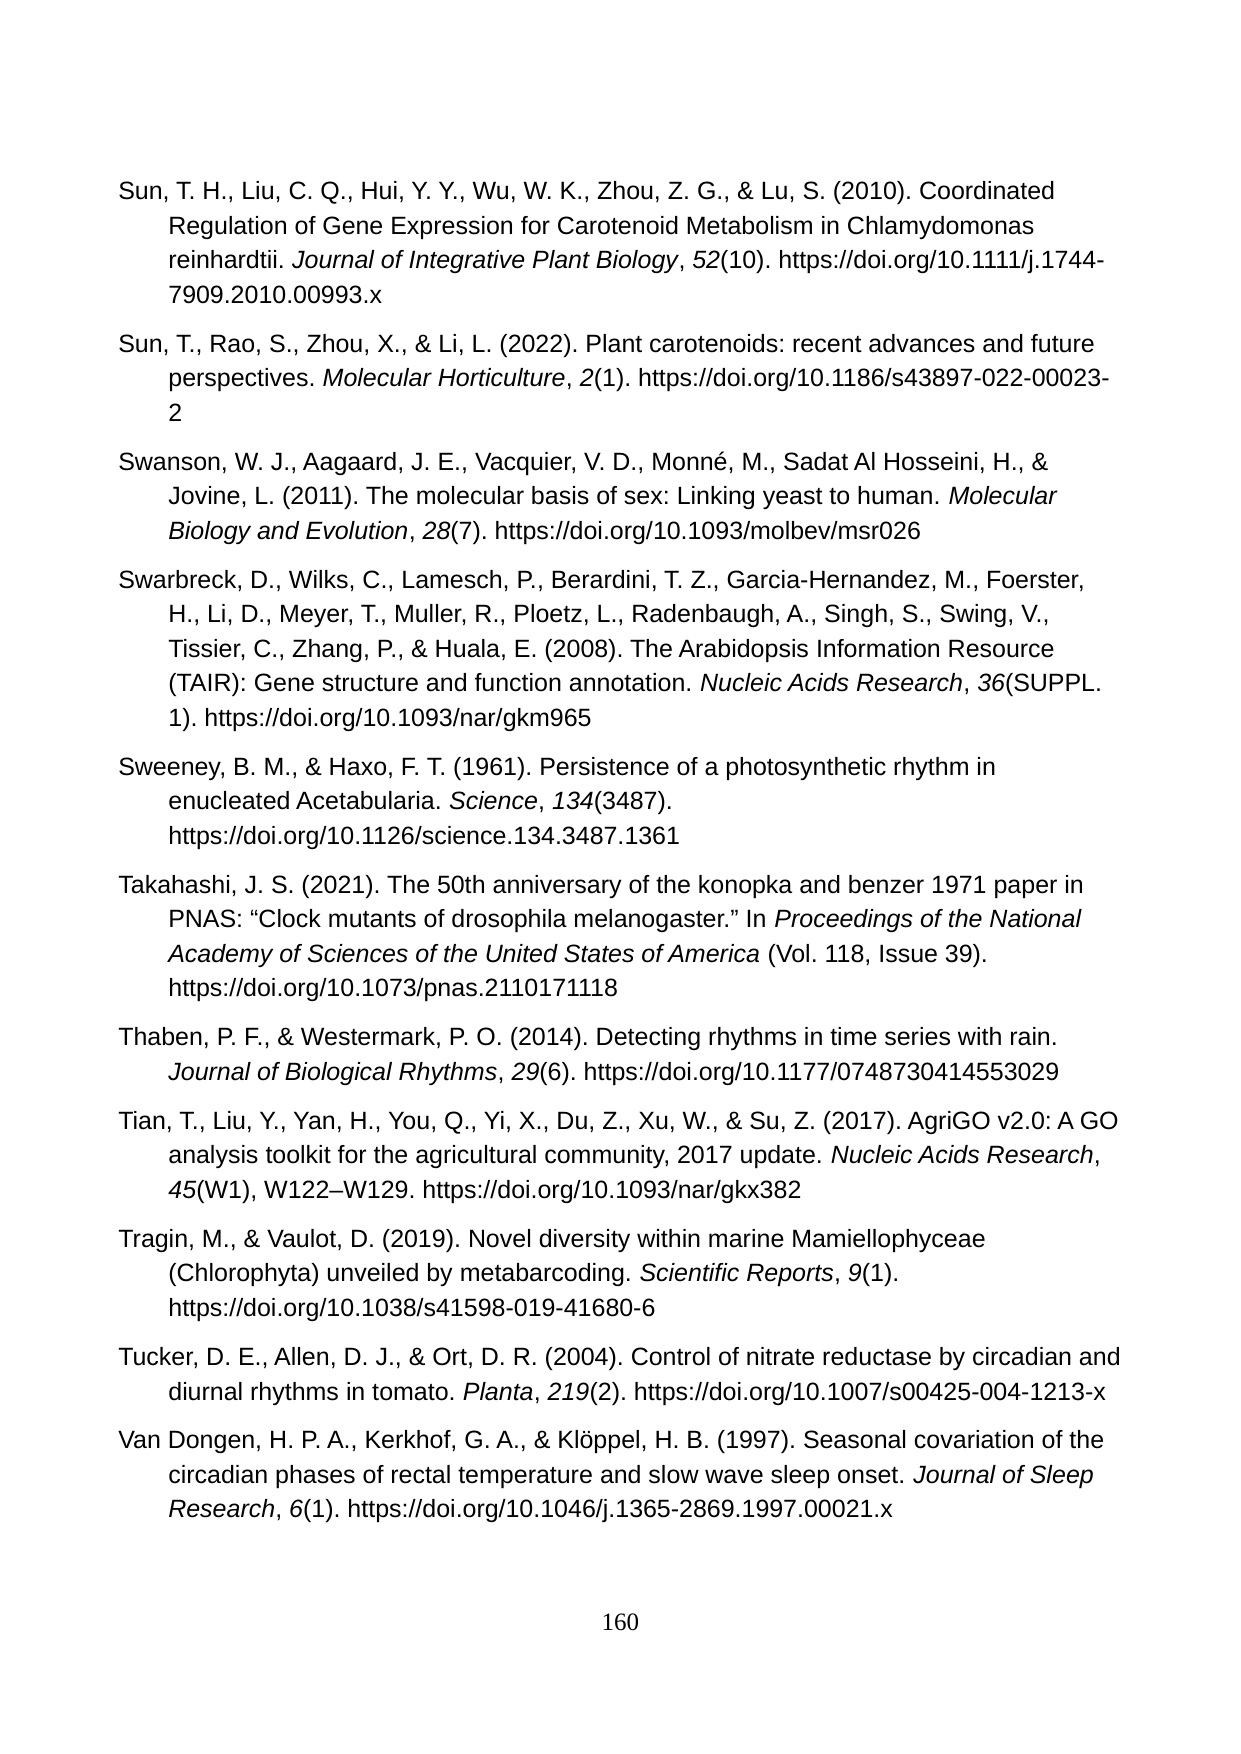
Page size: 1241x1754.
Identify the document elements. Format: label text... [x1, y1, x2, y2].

text Takahashi, J. S. (2021). The 50th anniversary of the konopka and benzer 1971 paper in PNAS: “Clock mutants of drosophila melanogaster.” In Proceedings of the National Academy of Sciences of the United States of America (Vol. 118, Issue 39). https://doi.org/10.1073/pnas.2110171118 [118, 870, 1122, 1002]
text Sun, T. H., Liu, C. Q., Hui, Y. Y., Wu, W. K., Zhou, Z. G., & Lu, S. (2010). Coordinated Regulation of Gene Expression for Carotenoid Metabolism in Chlamydomonas reinhardtii. Journal of Integrative Plant Biology, 52(10). https://doi.org/10.1111/j.1744-7909.2010.00993.x [118, 176, 1122, 308]
text Swarbreck, D., Wilks, C., Lamesch, P., Berardini, T. Z., Garcia-Hernandez, M., Foerster, H., Li, D., Meyer, T., Muller, R., Ploetz, L., Radenbaugh, A., Singh, S., Swing, V., Tissier, C., Zhang, P., & Huala, E. (2008). The Arabidopsis Information Resource (TAIR): Gene structure and function annotation. Nucleic Acids Research, 36(SUPPL. 1). https://doi.org/10.1093/nar/gkm965 [118, 565, 1122, 732]
text Thaben, P. F., & Westermark, P. O. (2014). Detecting rhythms in time series with rain. Journal of Biological Rhythms, 29(6). https://doi.org/10.1177/0748730414553029 [118, 1022, 1122, 1086]
text Van Dongen, H. P. A., Kerkhof, G. A., & Klöppel, H. B. (1997). Seasonal covariation of the circadian phases of rectal temperature and slow wave sleep onset. Journal of Sleep Research, 6(1). https://doi.org/10.1046/j.1365-2869.1997.00021.x [118, 1426, 1122, 1523]
text Swanson, W. J., Aagaard, J. E., Vacquier, V. D., Monné, M., Sadat Al Hosseini, H., & Jovine, L. (2011). The molecular basis of sex: Linking yeast to human. Molecular Biology and Evolution, 28(7). https://doi.org/10.1093/molbev/msr026 [118, 447, 1122, 544]
text Tragin, M., & Vaulot, D. (2019). Novel diversity within marine Mamiellophyceae (Chlorophyta) unveiled by metabarcoding. Scientific Reports, 9(1). https://doi.org/10.1038/s41598-019-41680-6 [118, 1224, 1122, 1322]
text Sweeney, B. M., & Haxo, F. T. (1961). Persistence of a photosynthetic rhythm in enucleated Acetabularia. Science, 134(3487). https://doi.org/10.1126/science.134.3487.1361 [118, 752, 1122, 849]
text Tucker, D. E., Allen, D. J., & Ort, D. R. (2004). Control of nitrate reductase by circadian and diurnal rhythms in tomato. Planta, 219(2). https://doi.org/10.1007/s00425-004-1213-x [118, 1342, 1122, 1405]
text Sun, T., Rao, S., Zhou, X., & Li, L. (2022). Plant carotenoids: recent advances and future perspectives. Molecular Horticulture, 2(1). https://doi.org/10.1186/s43897-022-00023-2 [118, 329, 1122, 427]
text Tian, T., Liu, Y., Yan, H., You, Q., Yi, X., Du, Z., Xu, W., & Su, Z. (2017). AgriGO v2.0: A GO analysis toolkit for the agricultural community, 2017 update. Nucleic Acids Research, 45(W1), W122–W129. https://doi.org/10.1093/nar/gkx382 [118, 1106, 1122, 1204]
